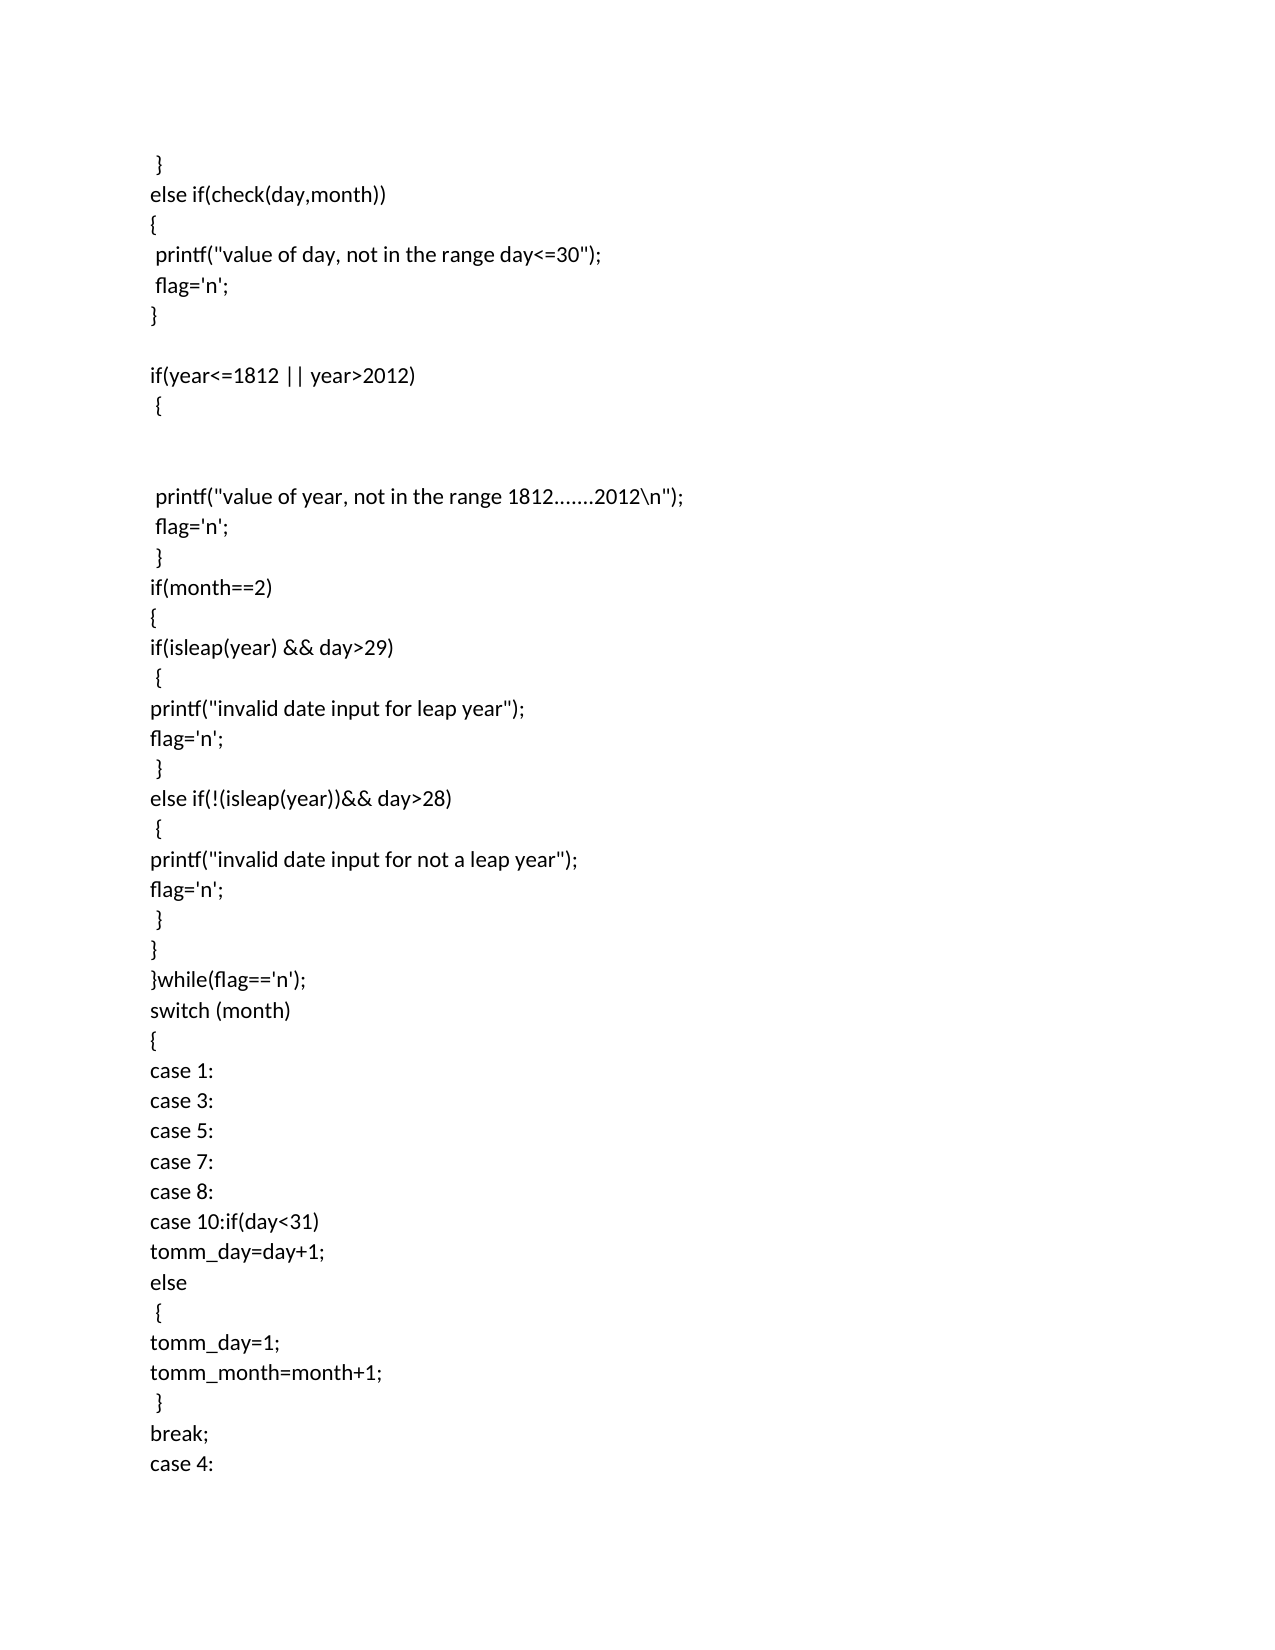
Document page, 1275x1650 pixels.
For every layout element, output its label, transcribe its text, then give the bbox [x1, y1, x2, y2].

text printf("invalid date input for not a leap year"); [150, 845, 1125, 873]
text { [150, 1026, 1125, 1054]
text else if(check(day,month)) [150, 180, 1125, 208]
text case 8: [150, 1177, 1125, 1205]
text if(year<=1812 || year>2012) [150, 361, 1125, 389]
text if(month==2) [150, 573, 1125, 601]
text tomm_month=month+1; [150, 1358, 1125, 1386]
text } [150, 543, 1125, 571]
text { [150, 392, 1125, 420]
text case 1: [150, 1056, 1125, 1084]
text switch (month) [150, 996, 1125, 1024]
text { [150, 210, 1125, 238]
text case 5: [150, 1117, 1125, 1145]
text case 10:if(day<31) [150, 1207, 1125, 1235]
text else [150, 1268, 1125, 1296]
text printf("invalid date input for leap year"); [150, 694, 1125, 722]
text printf("value of year, not in the range 1812.......2012\n"); [150, 482, 1125, 510]
text { [150, 663, 1125, 692]
text } [150, 754, 1125, 782]
text flag='n'; [150, 512, 1125, 541]
text tomm_day=1; [150, 1328, 1125, 1356]
text printf("value of day, not in the range day<=30"); [150, 241, 1125, 269]
text { [150, 814, 1125, 843]
text { [150, 603, 1125, 631]
text if(isleap(year) && day>29) [150, 633, 1125, 661]
text tomm_day=day+1; [150, 1237, 1125, 1266]
text } [150, 150, 1125, 178]
text }while(flag=='n'); [150, 966, 1125, 994]
text { [150, 1298, 1125, 1326]
text } [150, 905, 1125, 933]
text case 4: [150, 1449, 1125, 1477]
text case 3: [150, 1086, 1125, 1114]
text flag='n'; [150, 271, 1125, 299]
text flag='n'; [150, 724, 1125, 752]
text flag='n'; [150, 875, 1125, 903]
text } [150, 935, 1125, 963]
text case 7: [150, 1147, 1125, 1175]
text } [150, 301, 1125, 329]
text break; [150, 1419, 1125, 1447]
text } [150, 1388, 1125, 1417]
text else if(!(isleap(year))&& day>28) [150, 784, 1125, 812]
